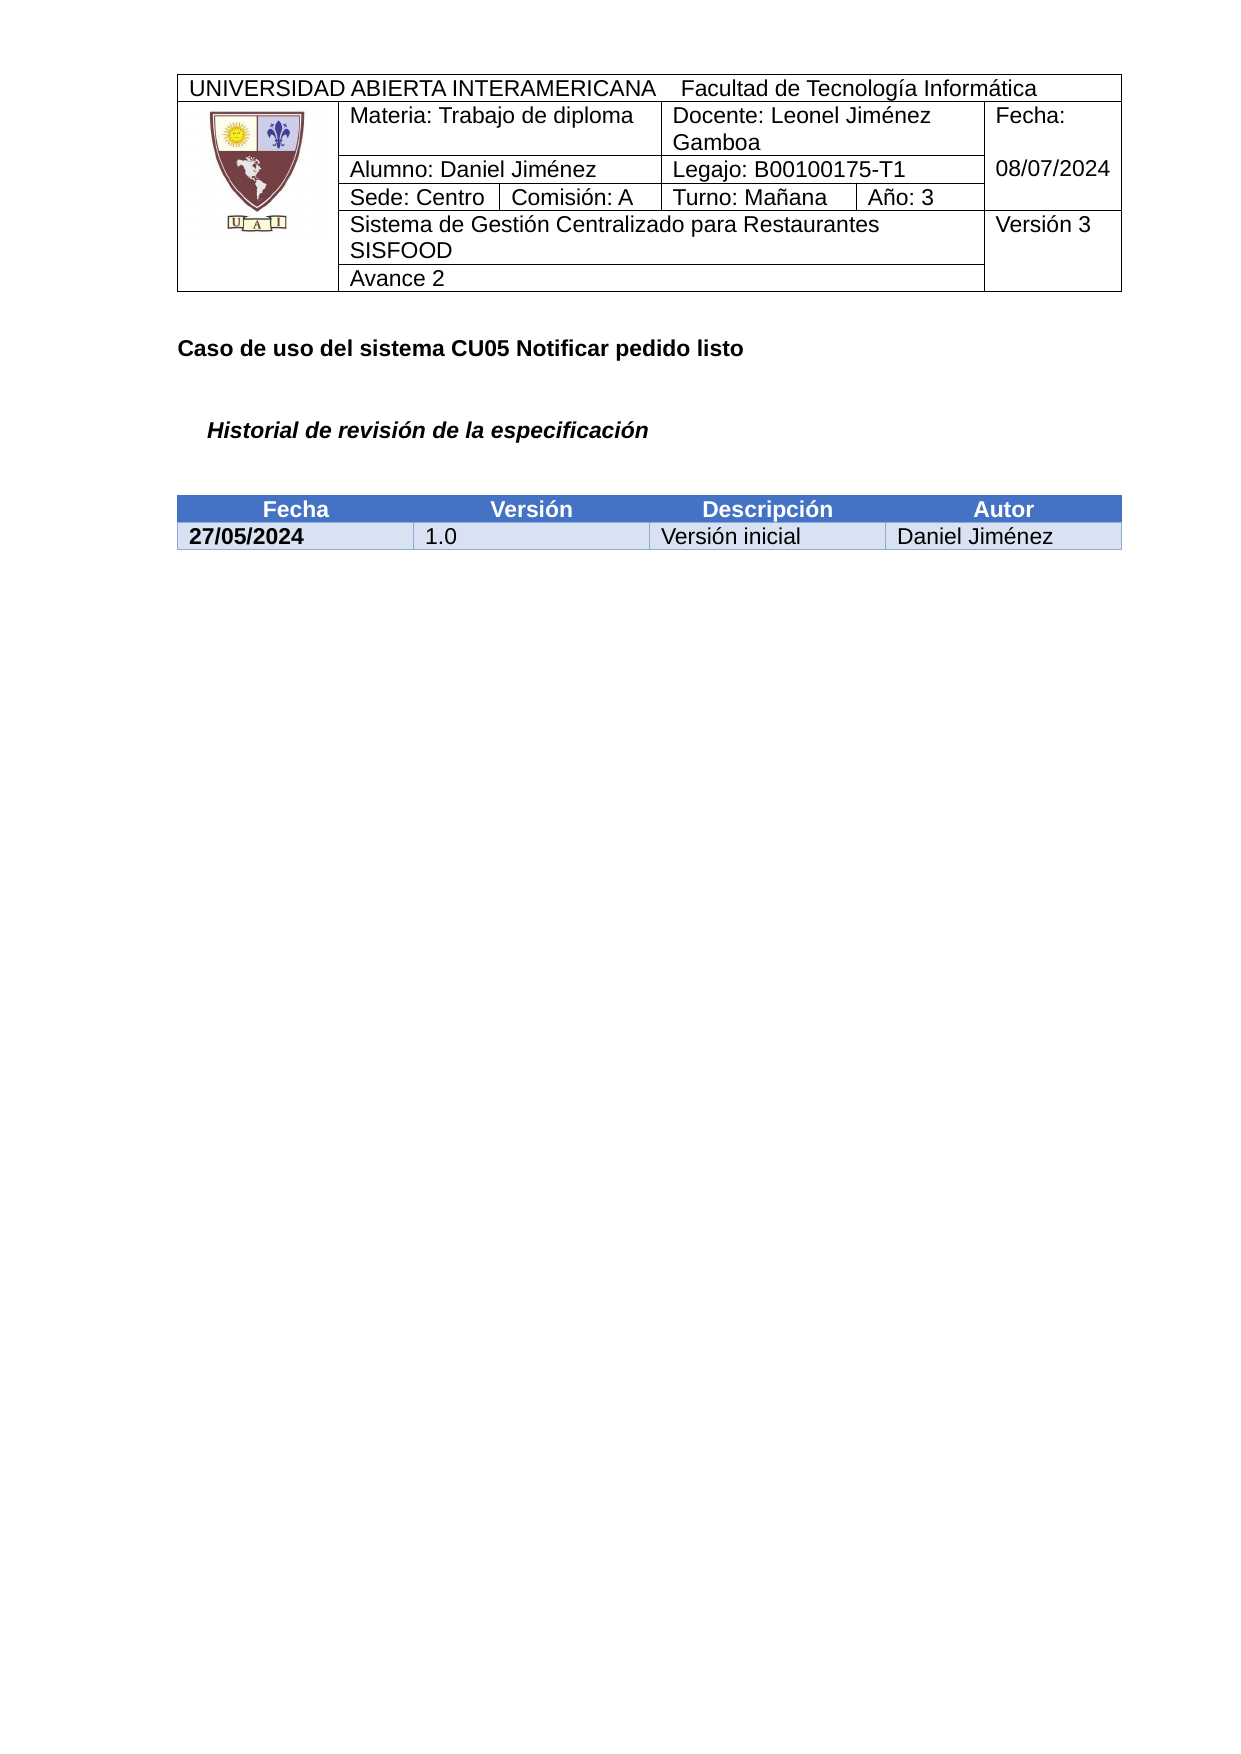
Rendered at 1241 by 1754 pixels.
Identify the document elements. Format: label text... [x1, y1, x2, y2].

subtitle Caso de uso del sistema CU05 Notificar pedido listo [177, 335, 1122, 361]
picture [188, 102, 327, 236]
table_cell Versión inicial [650, 523, 885, 549]
table_header Descripción [650, 496, 885, 522]
subtitle Historial de revisión de la especificación [207, 417, 1122, 443]
table_cell 27/05/2024 [178, 523, 413, 549]
table_header Autor [886, 496, 1121, 522]
table_cell Daniel Jiménez [886, 523, 1121, 549]
table_cell 1.0 [414, 523, 649, 549]
table_header Versión [414, 496, 649, 522]
table_header Fecha [178, 496, 413, 522]
